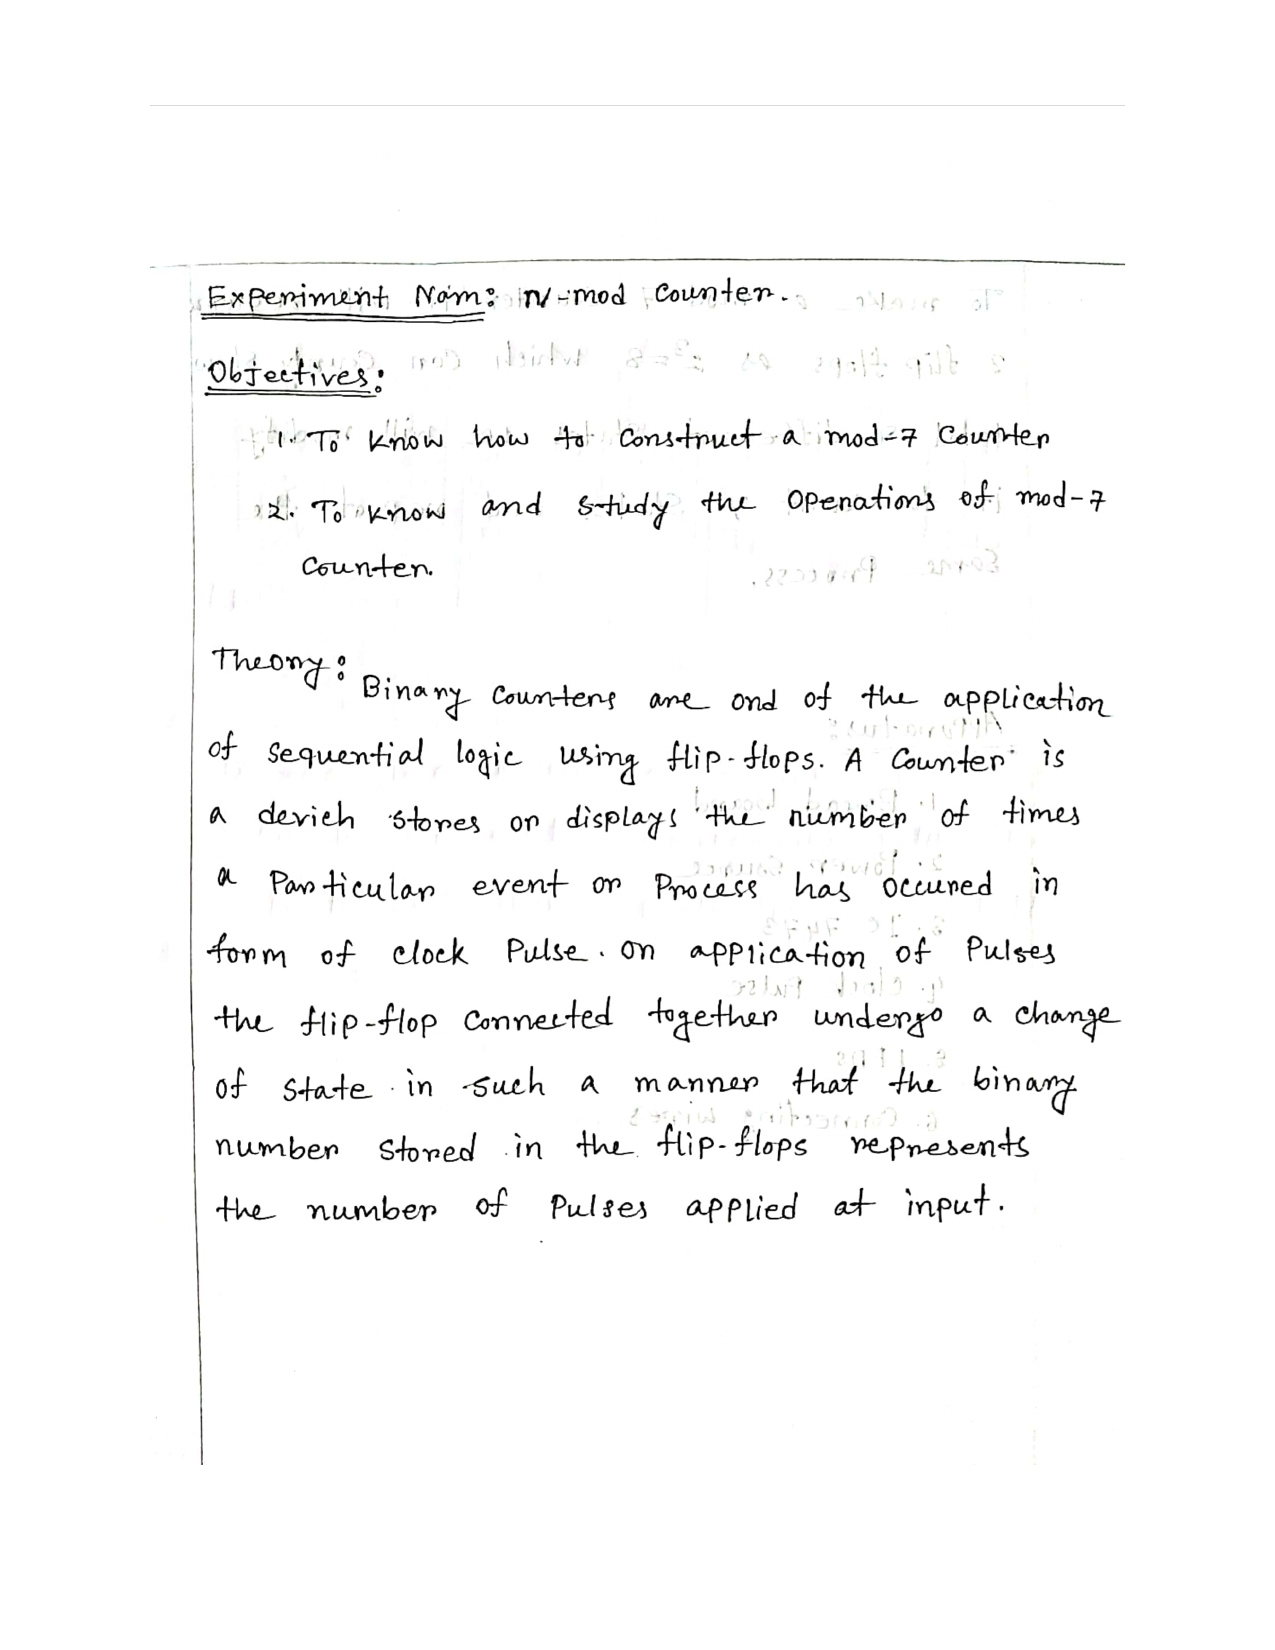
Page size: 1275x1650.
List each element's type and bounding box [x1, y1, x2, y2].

picture [150, 150, 1125, 1465]
